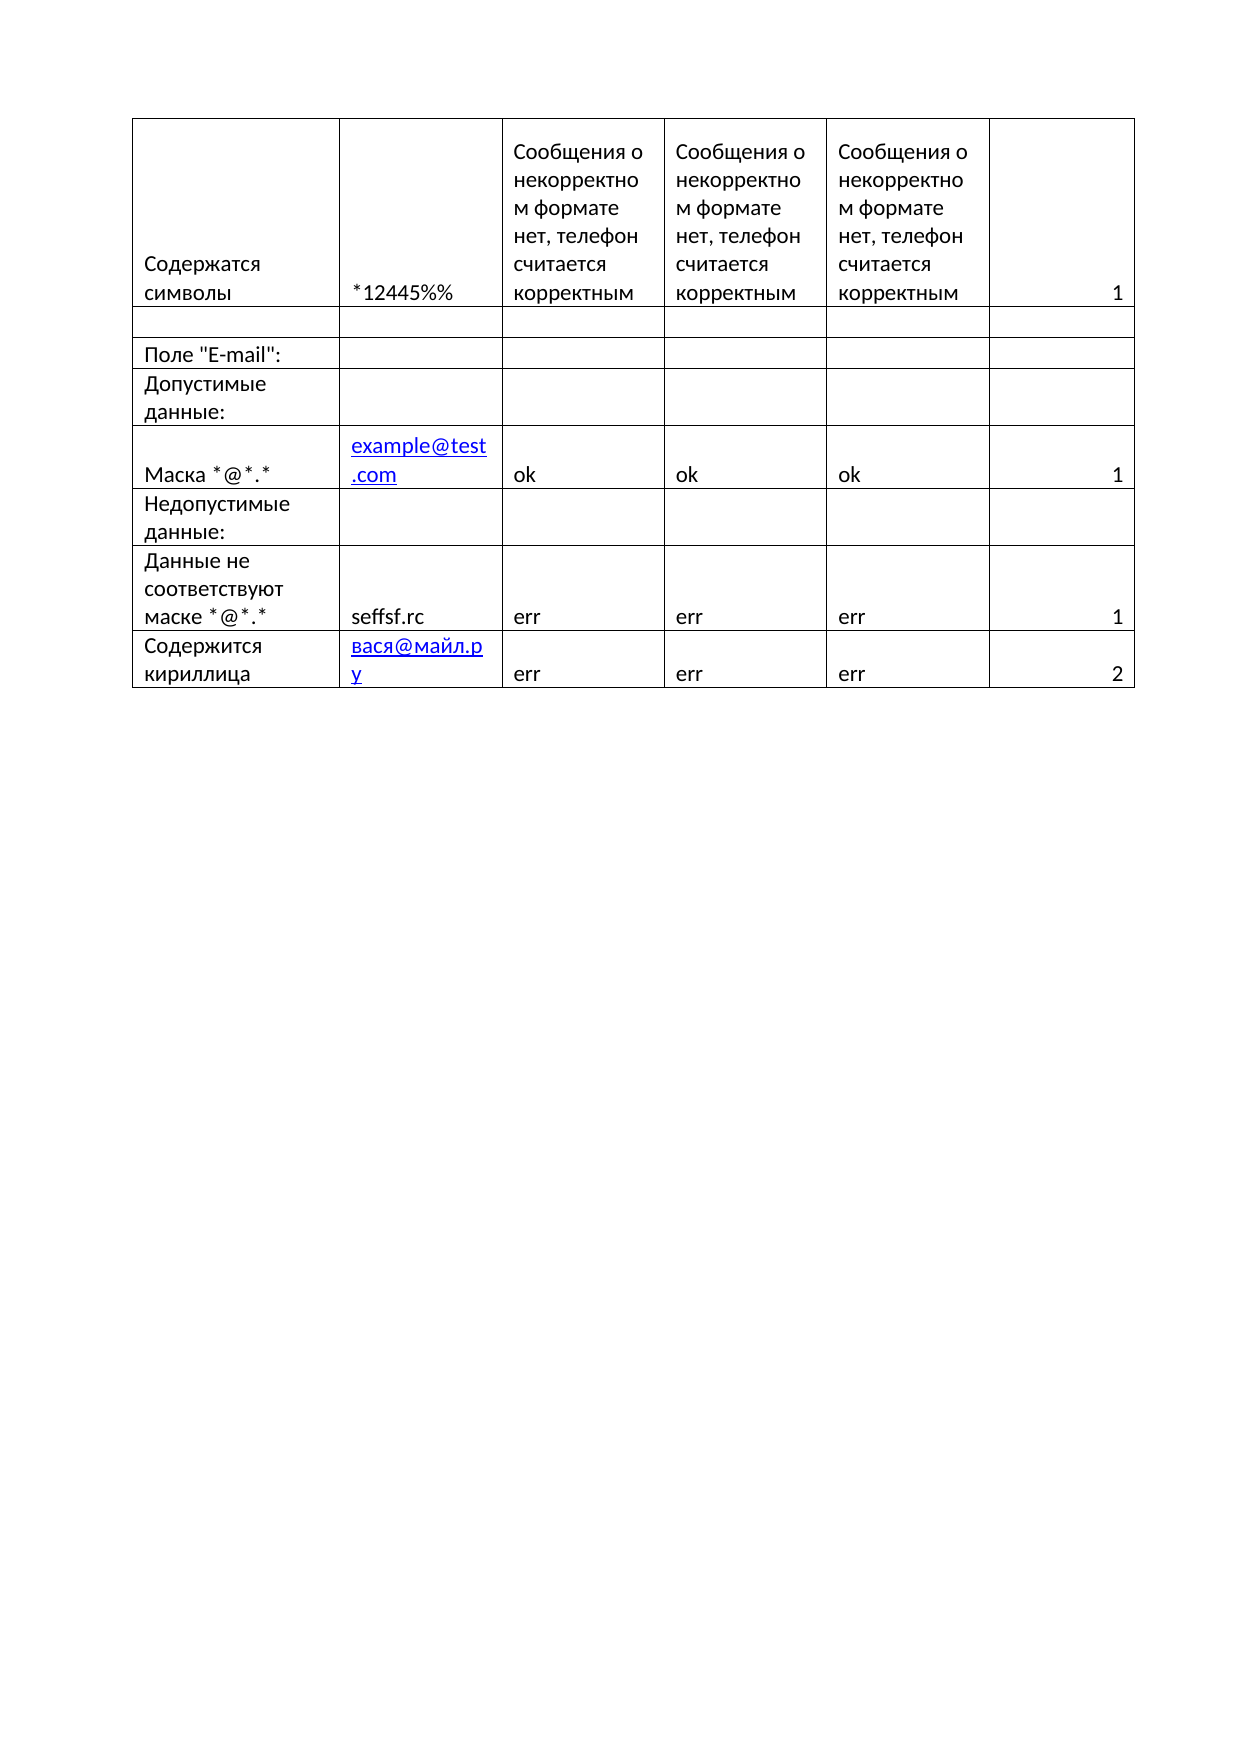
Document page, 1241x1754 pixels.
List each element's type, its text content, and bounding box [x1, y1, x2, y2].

table_cell Данные не соответствуют маске *@*.* [133, 546, 339, 630]
table_cell Недопустимые данные: [133, 489, 339, 545]
table_cell [503, 307, 664, 337]
table_cell 1 [990, 546, 1134, 630]
table_cell [827, 369, 989, 425]
table_cell Допустимые данные: [133, 369, 339, 425]
table_cell [990, 338, 1134, 368]
table_cell 1 [990, 119, 1134, 306]
table_cell [665, 338, 826, 368]
table_cell [827, 307, 989, 337]
table_cell seffsf.rc [340, 546, 502, 630]
table_cell err [665, 631, 826, 687]
table_cell [665, 307, 826, 337]
table_cell [990, 307, 1134, 337]
table_cell 2 [990, 631, 1134, 687]
table_cell [503, 338, 664, 368]
table_cell Содержится кириллица [133, 631, 339, 687]
table_cell [340, 489, 502, 545]
table_cell 1 [990, 426, 1134, 488]
table_cell err [827, 631, 989, 687]
table_cell ok [827, 426, 989, 488]
table_cell [503, 489, 664, 545]
table_cell example@test.com [340, 426, 502, 488]
table_cell err [503, 546, 664, 630]
table_cell [665, 489, 826, 545]
table_cell Маска *@*.* [133, 426, 339, 488]
table_cell err [503, 631, 664, 687]
table_cell [503, 369, 664, 425]
table_cell [340, 338, 502, 368]
table_cell вася@майл.ру [340, 631, 502, 687]
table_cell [827, 119, 989, 306]
table_cell err [827, 546, 989, 630]
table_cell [665, 119, 826, 306]
table_cell *12445%% [340, 119, 502, 306]
table_cell [133, 307, 339, 337]
table_cell ok [503, 426, 664, 488]
table_cell [990, 489, 1134, 545]
table_cell [665, 369, 826, 425]
table_cell err [665, 546, 826, 630]
table_cell ok [665, 426, 826, 488]
table_cell Поле "E-mail": [133, 338, 339, 368]
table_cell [503, 119, 664, 306]
table_cell [340, 369, 502, 425]
table_cell Содержатся символы [133, 119, 339, 306]
table_cell [990, 369, 1134, 425]
table_cell [827, 338, 989, 368]
table_cell [827, 489, 989, 545]
table_cell [340, 307, 502, 337]
